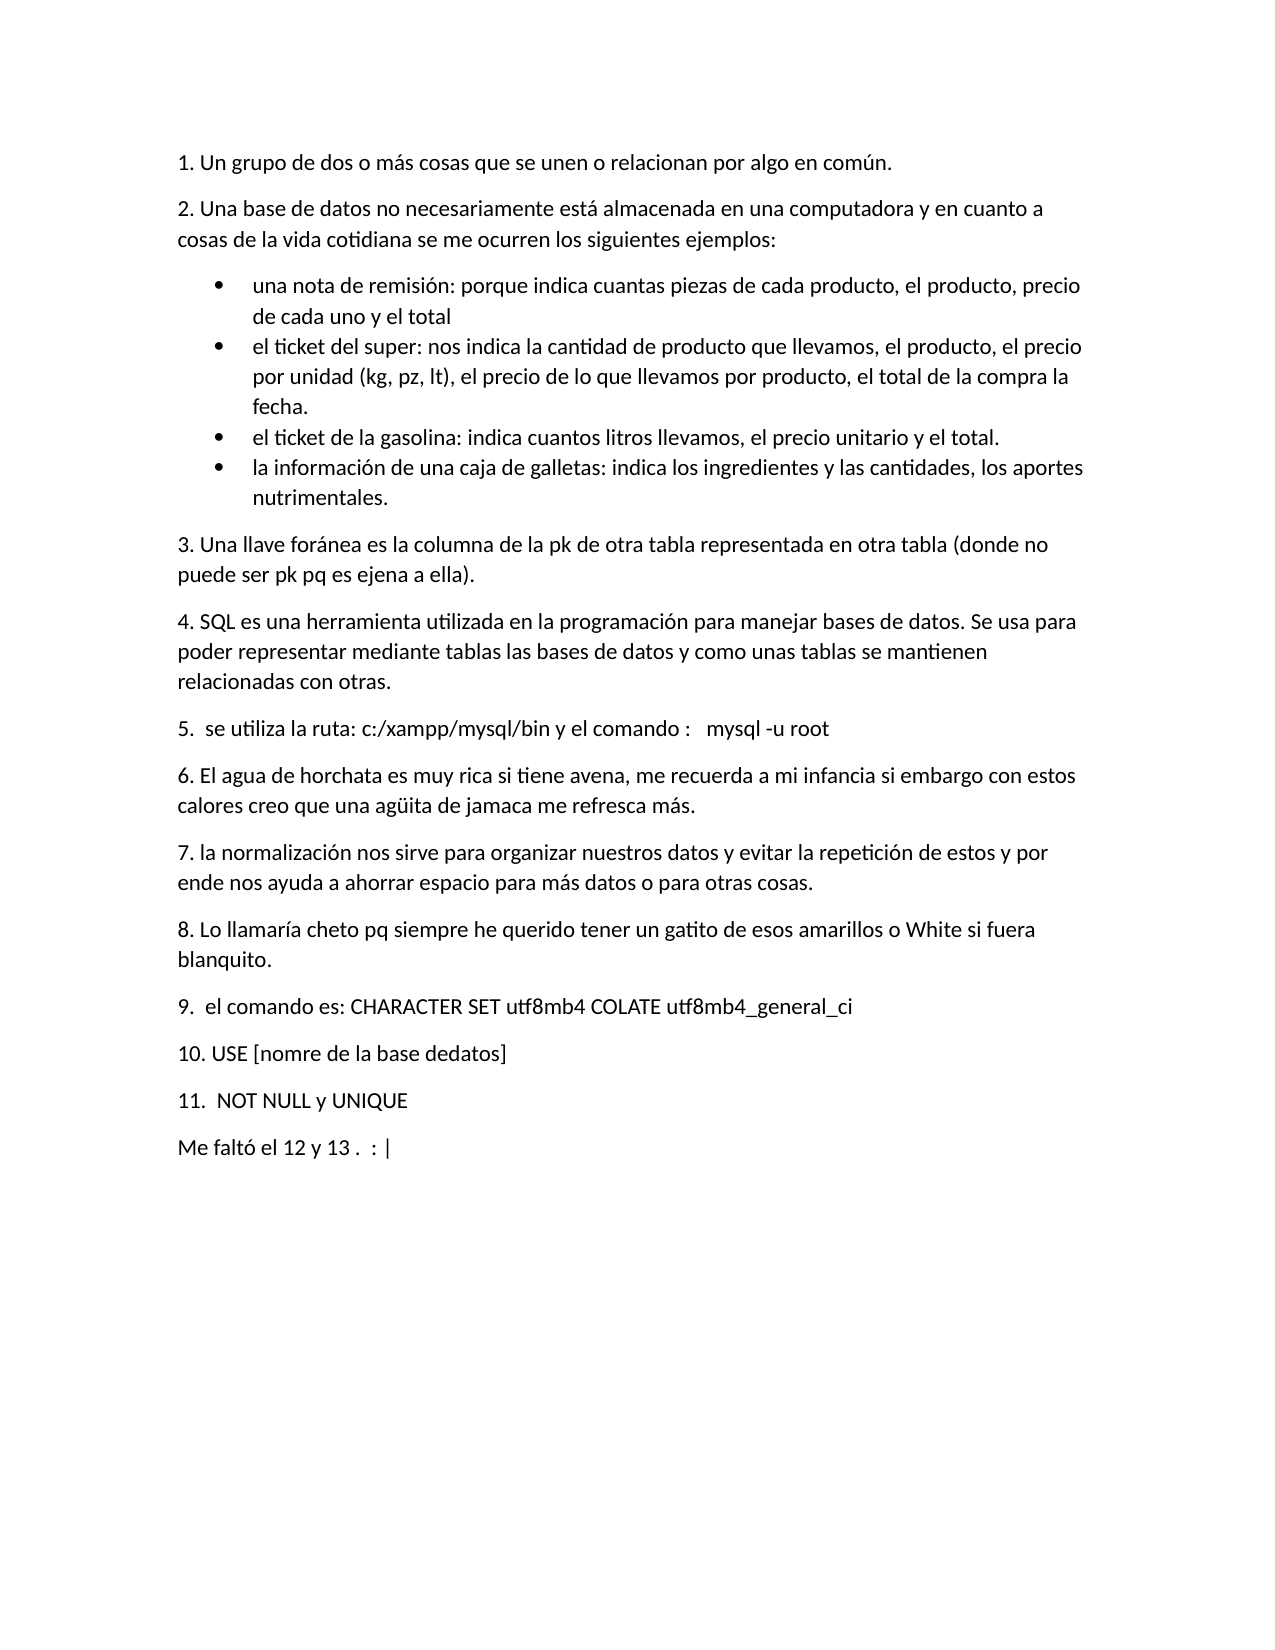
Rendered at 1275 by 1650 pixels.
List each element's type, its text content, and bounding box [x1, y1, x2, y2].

text 3. Una llave foránea es la columna de la pk de otra tabla representada en otra tabla (donde no puede ser pk pq es ejena a ella). [177, 530, 1098, 588]
text 8. Lo llamaría cheto pq siempre he querido tener un gatito de esos amarillos o White si fuera blanquito. [177, 915, 1098, 973]
text 9. el comando es: CHARACTER SET utf8mb4 COLATE utf8mb4_general_ci [177, 992, 1098, 1020]
text Me faltó el 12 y 13 . : | [177, 1133, 1098, 1161]
list el ticket del super: nos indica la cantidad de producto que llevamos, el producto, el precio por unidad (kg, pz, lt), el precio de lo que llevamos por producto, el total de la compra la fecha. [215, 332, 1098, 420]
text 11. NOT NULL y UNIQUE [177, 1086, 1098, 1114]
list la información de una caja de galletas: indica los ingredientes y las cantidades, los aportes nutrimentales. [215, 453, 1098, 511]
text 2. Una base de datos no necesariamente está almacenada en una computadora y en cuanto a cosas de la vida cotidiana se me ocurren los siguientes ejemplos: [177, 194, 1098, 253]
list una nota de remisión: porque indica cuantas piezas de cada producto, el producto, precio de cada uno y el total [215, 272, 1098, 330]
text 4. SQL es una herramienta utilizada en la programación para manejar bases de datos. Se usa para poder representar mediante tablas las bases de datos y como unas tablas se mantienen relacionadas con otras. [177, 607, 1098, 695]
text 6. El agua de horchata es muy rica si tiene avena, me recuerda a mi infancia si embargo con estos calores creo que una agüita de jamaca me refresca más. [177, 761, 1098, 819]
text 5. se utiliza la ruta: c:/xampp/mysql/bin y el comando : mysql -u root [177, 714, 1098, 742]
text 1. Un grupo de dos o más cosas que se unen o relacionan por algo en común. [177, 148, 1098, 176]
text 10. USE [nomre de la base dedatos] [177, 1039, 1098, 1067]
text 7. la normalización nos sirve para organizar nuestros datos y evitar la repetición de estos y por ende nos ayuda a ahorrar espacio para más datos o para otras cosas. [177, 838, 1098, 896]
list el ticket de la gasolina: indica cuantos litros llevamos, el precio unitario y el total. [215, 423, 1098, 451]
